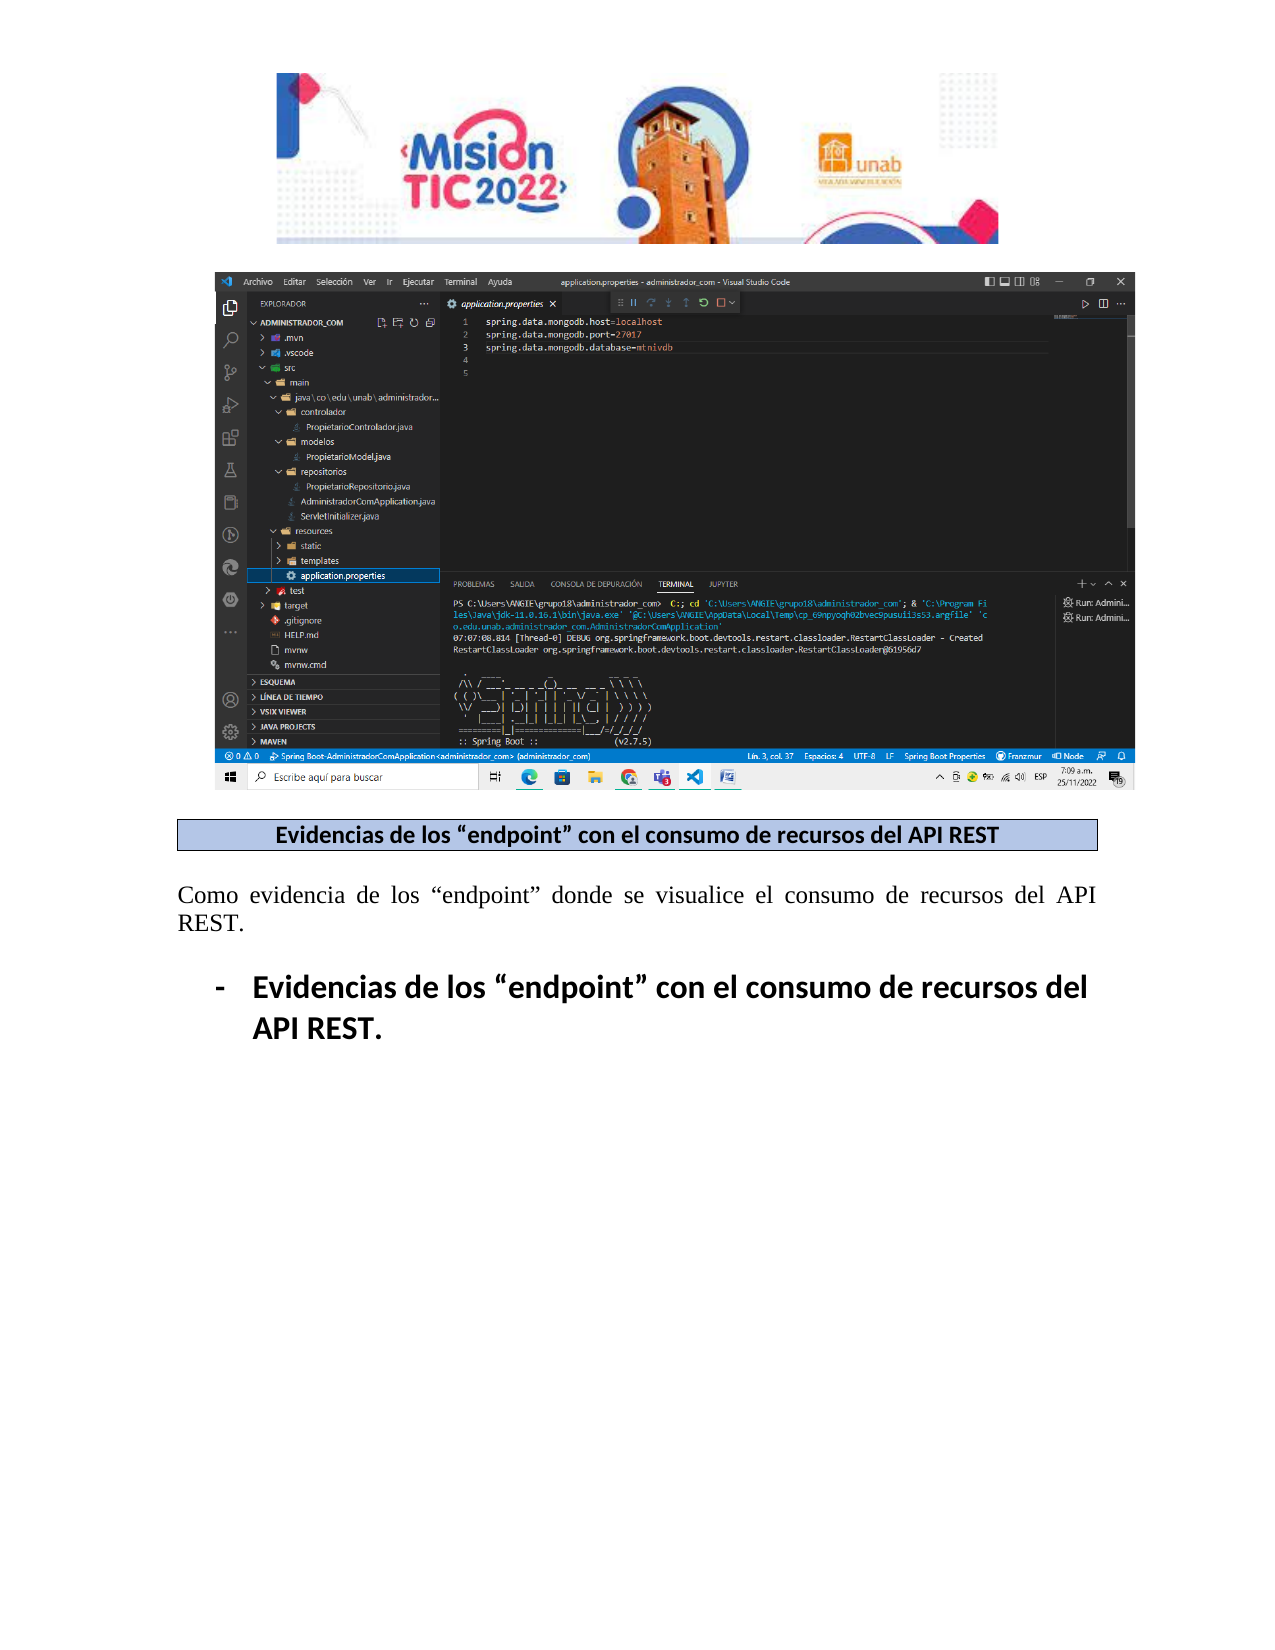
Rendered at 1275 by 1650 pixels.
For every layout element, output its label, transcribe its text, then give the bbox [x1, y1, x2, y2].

picture [214, 272, 1136, 790]
picture [276, 73, 999, 244]
list Evidencias de los “endpoint” con el consumo de recursos del API REST. [215, 966, 1098, 1047]
table_header Evidencias de los “endpoint” con el consumo de recursos del API REST [178, 820, 1097, 850]
text Como evidencia de los “endpoint” donde se visualice el consumo de recursos del API REST. [177, 880, 1098, 937]
